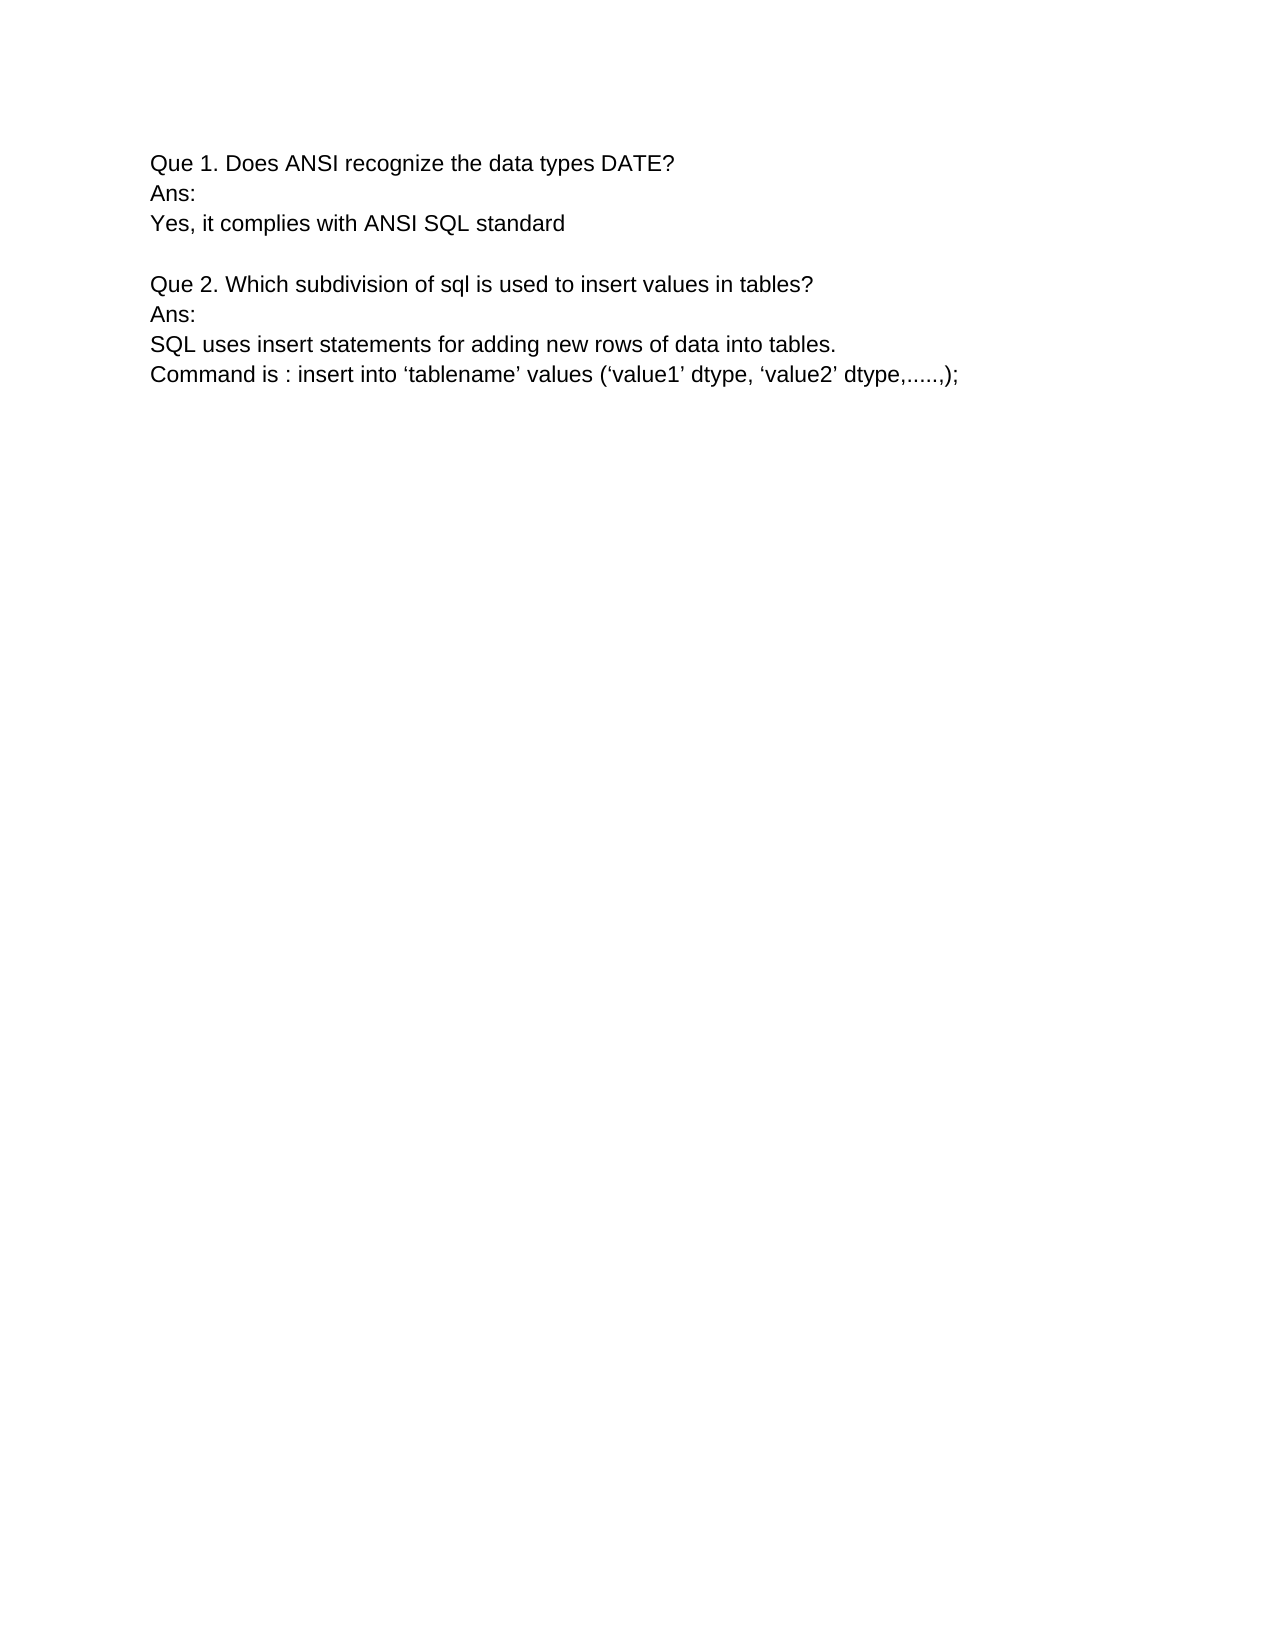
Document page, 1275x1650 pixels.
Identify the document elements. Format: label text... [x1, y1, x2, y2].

text SQL uses insert statements for adding new rows of data into tables. [150, 331, 1125, 358]
text Que 1. Does ANSI recognize the data types DATE? [150, 150, 1125, 176]
text Yes, it complies with ANSI SQL standard [150, 210, 1125, 237]
text Command is : insert into ‘tablename’ values (‘value1’ dtype, ‘value2’ dtype,.....,); [150, 361, 1125, 388]
text Que 2. Which subdivision of sql is used to insert values in tables? [150, 271, 1125, 297]
text Ans: [150, 301, 1125, 327]
text Ans: [150, 180, 1125, 207]
